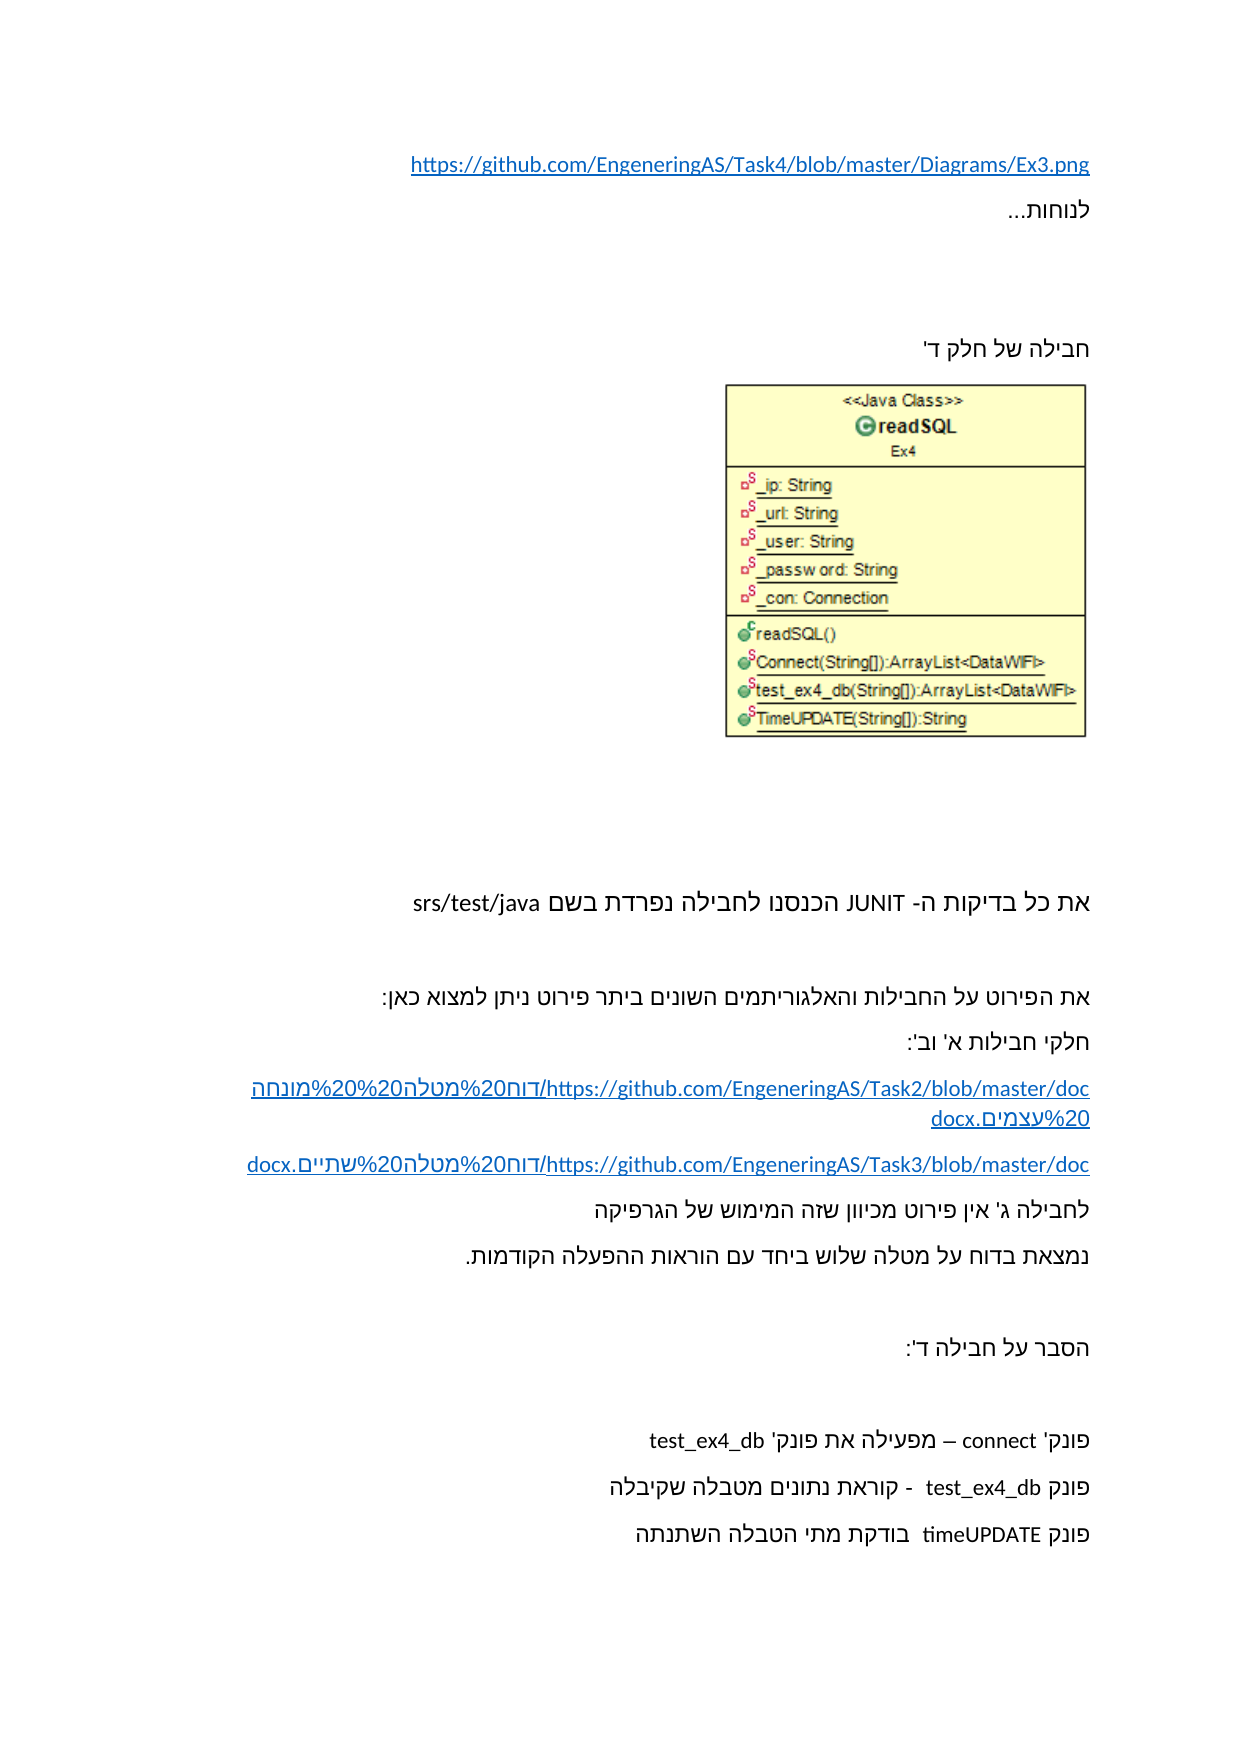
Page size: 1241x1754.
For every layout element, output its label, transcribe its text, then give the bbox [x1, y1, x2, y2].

text את הפירוט על החבילות והאלגוריתמים השונים ביתר פירוט ניתן למצוא כאן: [150, 983, 1090, 1010]
text חבילה של חלק ד' [150, 336, 1090, 362]
text לנוחות... [150, 197, 1090, 223]
text פונק' connect – מפעילה את פונק' test_ex4_db [150, 1427, 1090, 1454]
text חלקי חבילות א' וב': [150, 1028, 1090, 1055]
text פונק test_ex4_db - קוראת נתונים מטבלה שקיבלה [150, 1473, 1090, 1501]
text לחבילה ג' אין פירוט מכיוון שזה המימוש של הגרפיקה [150, 1197, 1090, 1224]
text נמצאת בדוח על מטלה שלוש ביחד עם הוראות ההפעלה הקודמות. [150, 1243, 1090, 1269]
text https://github.com/EngeneringAS/Task2/blob/master/doc/דוח%20מטלה%20%20מונחה%20עצמים.docx [150, 1074, 1090, 1132]
text https://github.com/EngeneringAS/Task4/blob/master/Diagrams/Ex3.png [150, 150, 1090, 178]
text את כל בדיקות ה- JUNIT הכנסנו לחבילה נפרדת בשם srs/test/java [150, 887, 1090, 917]
text הסבר על חבילה ד': [150, 1334, 1090, 1361]
picture [721, 380, 1091, 742]
text https://github.com/EngeneringAS/Task3/blob/master/doc/דוח%20מטלה%20שתיים.docx [150, 1151, 1090, 1179]
text פונק timeUPDATE בודקת מתי הטבלה השתנתה [150, 1520, 1090, 1548]
